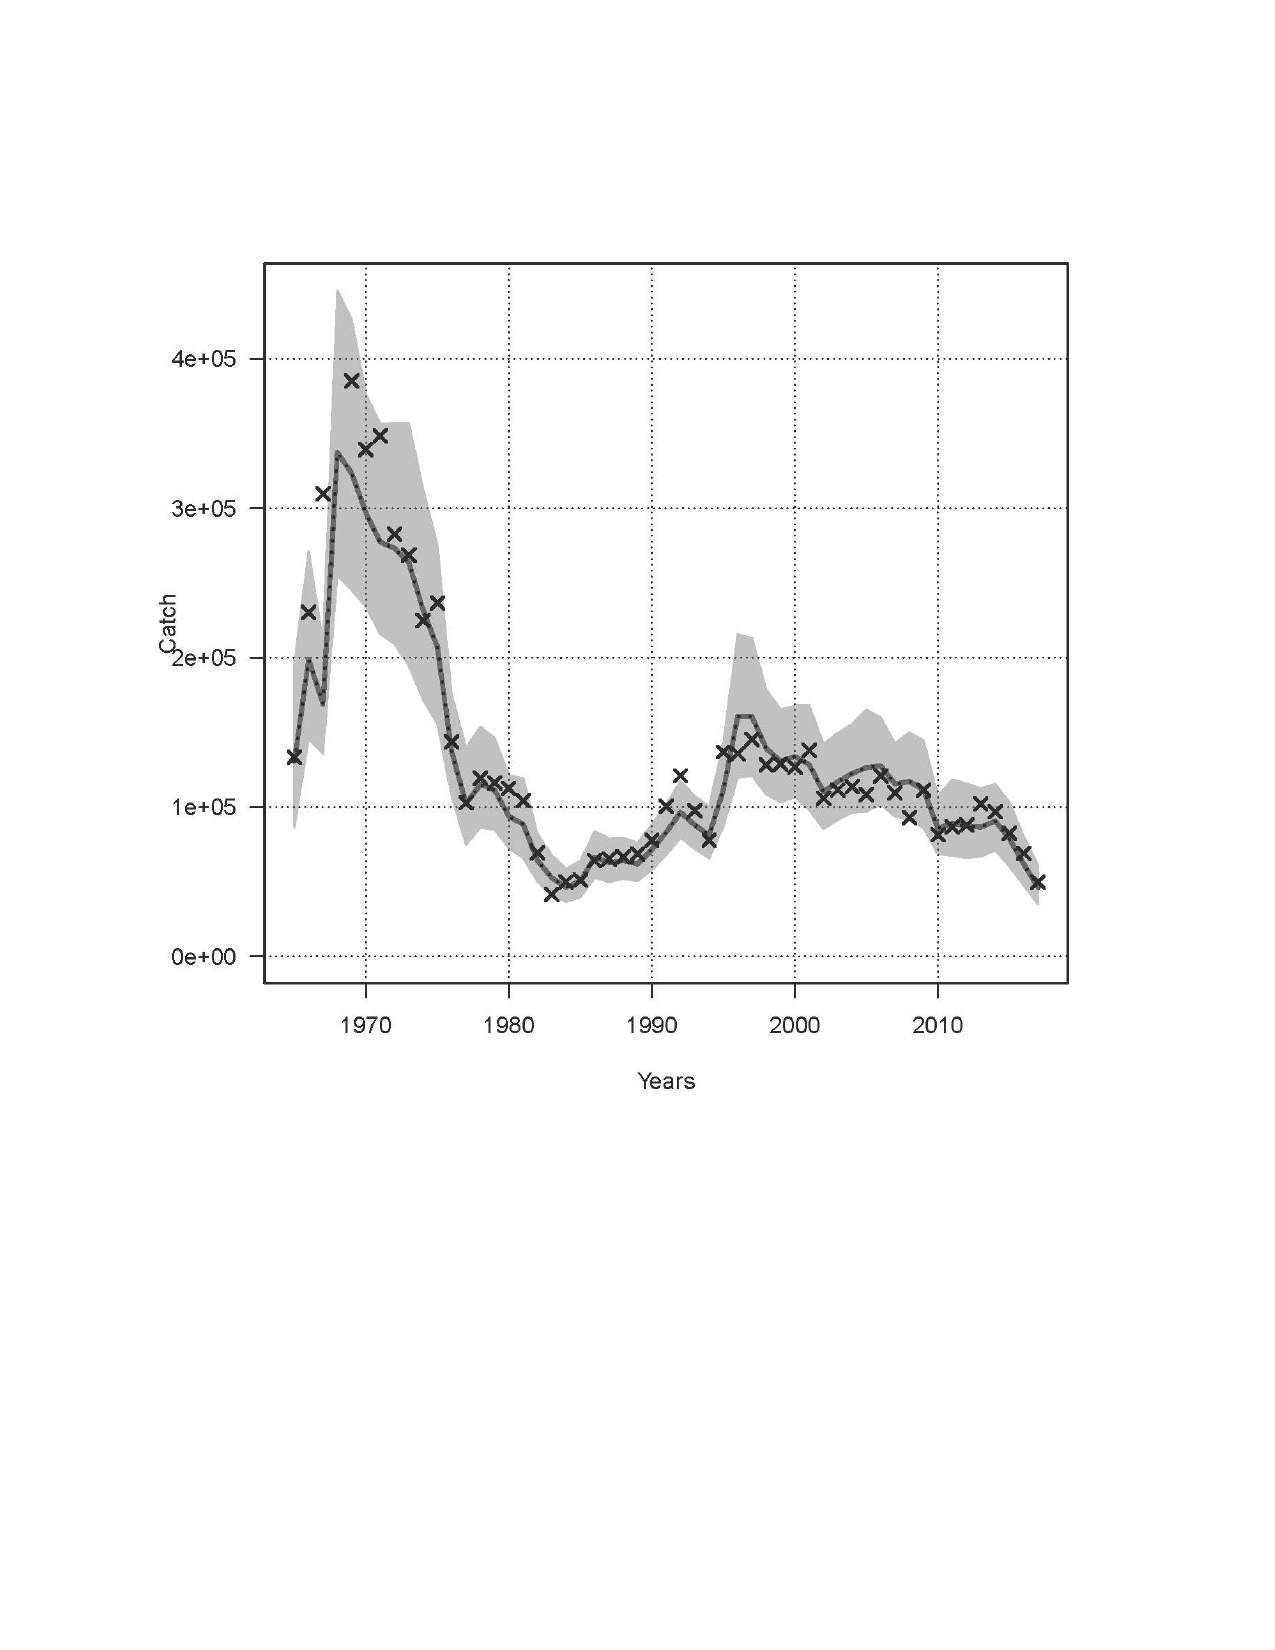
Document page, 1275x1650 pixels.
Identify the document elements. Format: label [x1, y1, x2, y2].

picture [150, 150, 1125, 1125]
